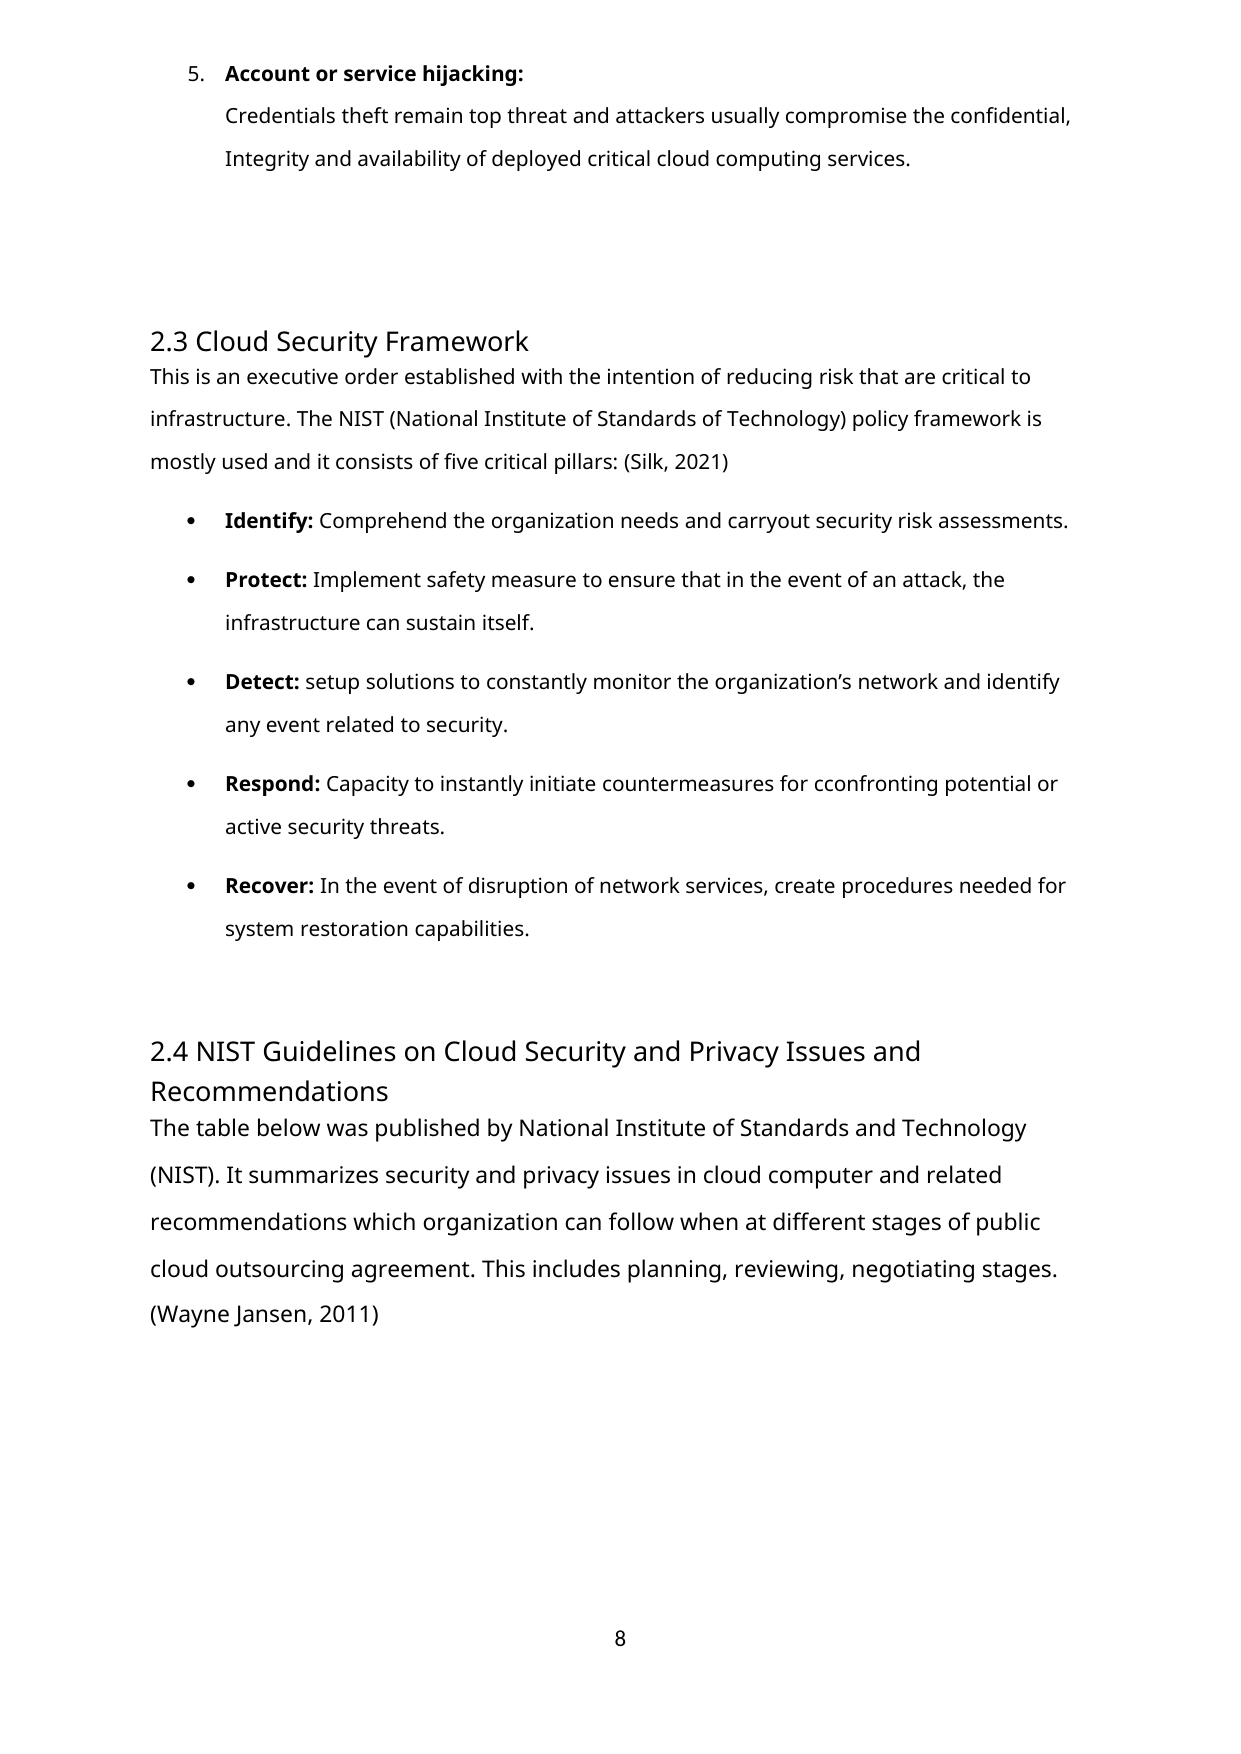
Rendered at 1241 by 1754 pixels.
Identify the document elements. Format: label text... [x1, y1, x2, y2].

text The table below was published by National Institute of Standards and Technology (NIST). It summarizes security and privacy issues in cloud computer and related recommendations which organization can follow when at different stages of public cloud outsourcing agreement. This includes planning, reviewing, negotiating stages. [150, 1112, 1090, 1329]
list Account or service hijacking: [187, 59, 1090, 87]
text This is an executive order established with the intention of reducing risk that are critical to infrastructure. The NIST (National Institute of Standards of Technology) policy framework is mostly used and it consists of five critical pillars: [150, 362, 1090, 476]
list Detect: setup solutions to constantly monitor the organization’s network and identify any event related to security. [187, 667, 1090, 738]
subtitle 2.4 NIST Guidelines on Cloud Security and Privacy Issues and Recommendations [150, 1032, 1090, 1109]
list Respond: Capacity to instantly initiate countermeasures for cconfronting potential or active security threats. [187, 769, 1090, 840]
list Identify: Comprehend the organization needs and carryout security risk assessments. [187, 506, 1090, 535]
subtitle 2.3 Cloud Security Framework [150, 322, 1090, 359]
list Protect: Implement safety measure to ensure that in the event of an attack, the infrastructure can sustain itself. [187, 566, 1090, 637]
list Credentials theft remain top threat and attackers usually compromise the confidential, Integrity and availability of deployed critical cloud computing services. [225, 102, 1090, 173]
list Recover: In the event of disruption of network services, create procedures needed for system restoration capabilities. [187, 871, 1090, 942]
